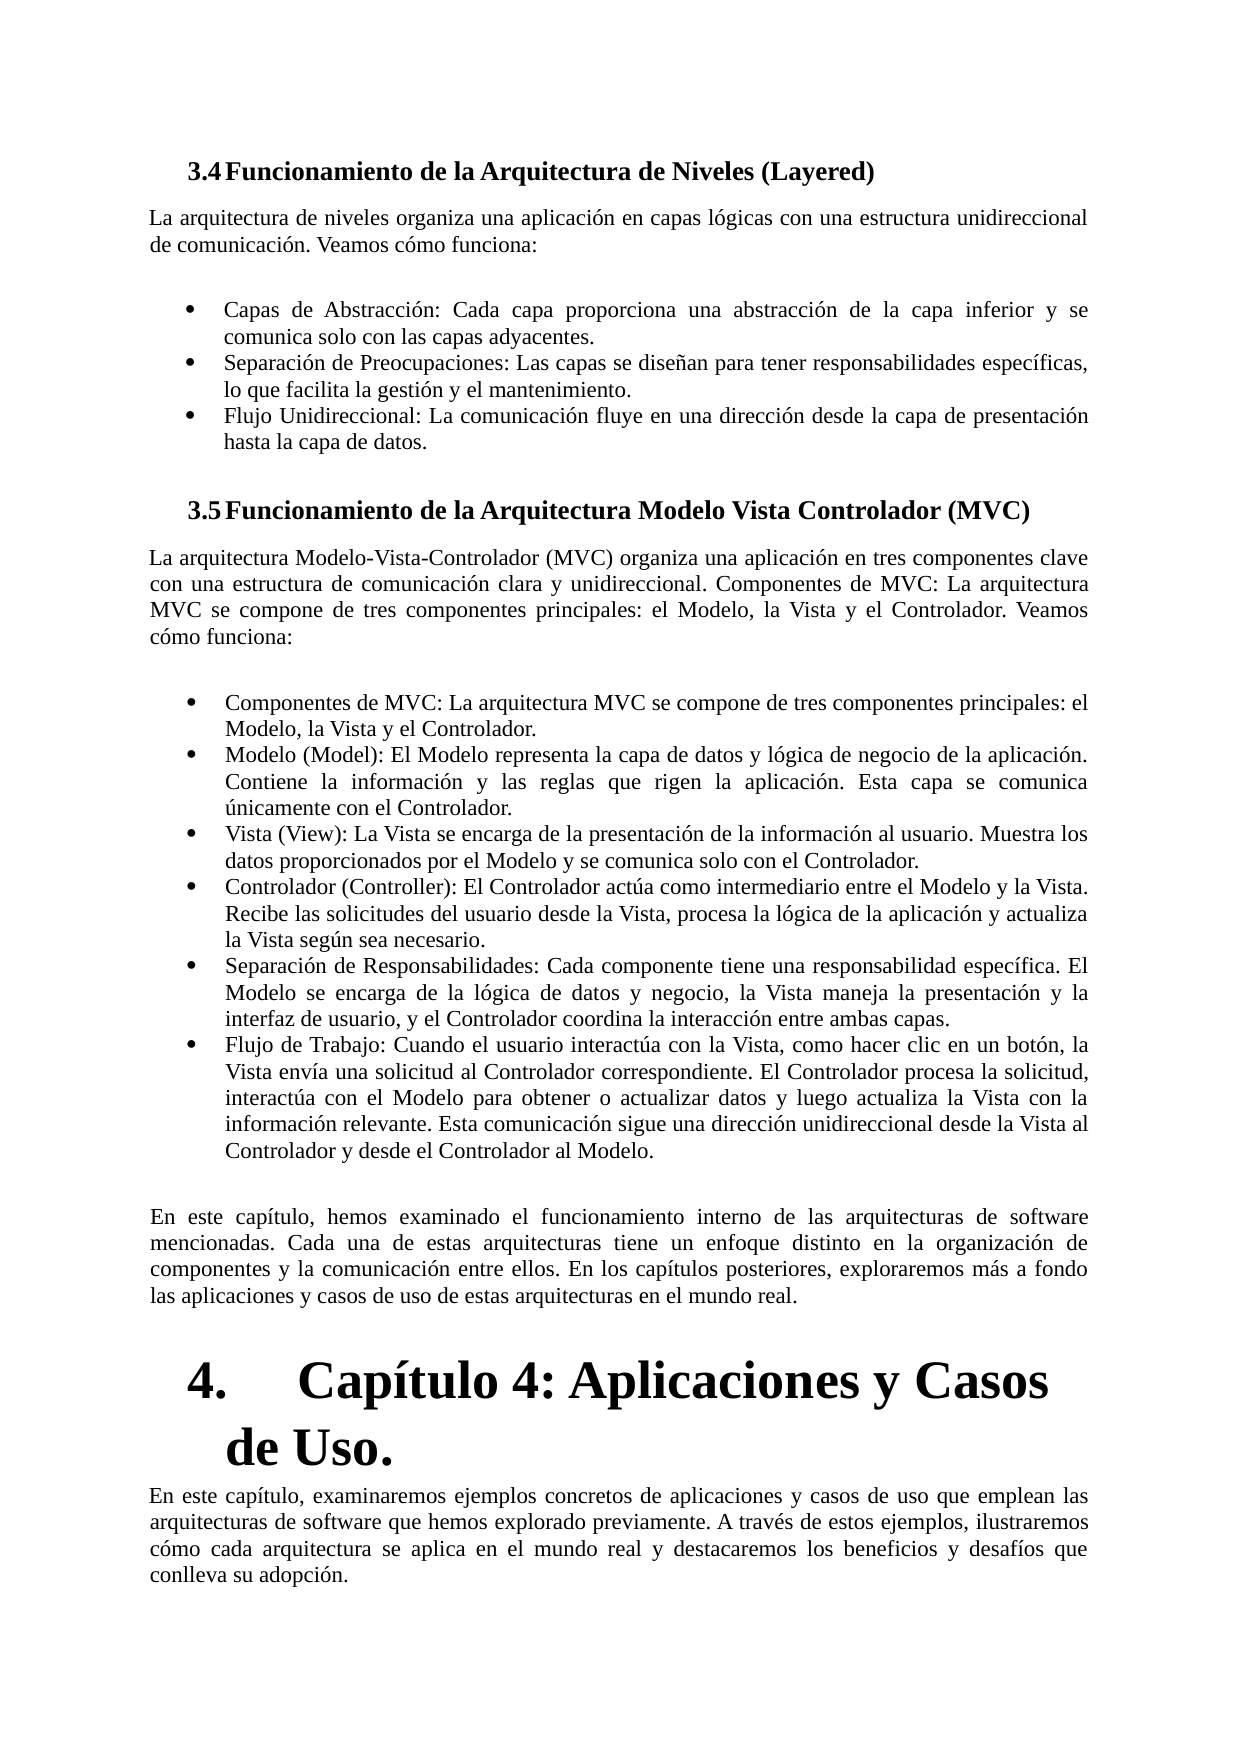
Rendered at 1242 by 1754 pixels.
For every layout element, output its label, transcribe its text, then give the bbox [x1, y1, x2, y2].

list Separación de Preocupaciones: Las capas se diseñan para tener responsabilidades específicas, lo que facilita la gestión y el mantenimiento. [186, 349, 1090, 402]
list Modelo (Model): El Modelo representa la capa de datos y lógica de negocio de la aplicación. Contiene la información y las reglas que rigen la aplicación. Esta capa se comunica únicamente con el Controlador. [187, 741, 1090, 821]
text En este capítulo, examinaremos ejemplos concretos de aplicaciones y casos de uso que emplean las arquitecturas de software que hemos explorado previamente. A través de estos ejemplos, ilustraremos cómo cada arquitectura se aplica en el mundo real y destacaremos los beneficios y desafíos que conlleva su adopción. [148, 1482, 1090, 1587]
list Componentes de MVC: La arquitectura MVC se compone de tres componentes principales: el Modelo, la Vista y el Controlador. [187, 689, 1090, 741]
list Flujo de Trabajo: Cuando el usuario interactúa con la Vista, como hacer clic en un botón, la Vista envía una solicitud al Controlador correspondiente. El Controlador procesa la solicitud, interactúa con el Modelo para obtener o actualizar datos y luego actualiza la Vista con la información relevante. Esta comunicación sigue una dirección unidireccional desde la Vista al Controlador y desde el Controlador al Modelo. [187, 1031, 1090, 1163]
text La arquitectura de niveles organiza una aplicación en capas lógicas con una estructura unidireccional de comunicación. Veamos cómo funciona: [148, 204, 1090, 257]
text La arquitectura Modelo-Vista-Controlador (MVC) organiza una aplicación en tres componentes clave con una estructura de comunicación clara y unidireccional. Componentes de MVC: La arquitectura MVC se compone de tres componentes principales: el Modelo, la Vista y el Controlador. Veamos cómo funciona: [148, 544, 1090, 649]
subtitle Funcionamiento de la Arquitectura Modelo Vista Controlador (MVC) [187, 494, 1089, 525]
list Capas de Abstracción: Cada capa proporciona una abstracción de la capa inferior y se comunica solo con las capas adyacentes. [186, 297, 1090, 349]
subtitle Funcionamiento de la Arquitectura de Niveles (Layered) [187, 155, 1089, 186]
list Vista (View): La Vista se encarga de la presentación de la información al usuario. Muestra los datos proporcionados por el Modelo y se comunica solo con el Controlador. [187, 821, 1090, 873]
list Flujo Unidireccional: La comunicación fluye en una dirección desde la capa de presentación hasta la capa de datos. [186, 402, 1090, 455]
list Controlador (Controller): El Controlador actúa como intermediario entre el Modelo y la Vista. Recibe las solicitudes del usuario desde la Vista, procesa la lógica de la aplicación y actualiza la Vista según sea necesario. [187, 873, 1090, 952]
list Separación de Responsabilidades: Cada componente tiene una responsabilidad específica. El Modelo se encarga de la lógica de datos y negocio, la Vista maneja la presentación y la interfaz de usuario, y el Controlador coordina la interacción entre ambas capas. [187, 952, 1090, 1031]
text En este capítulo, hemos examinado el funcionamiento interno de las arquitecturas de software mencionadas. Cada una de estas arquitecturas tiene un enfoque distinto en la organización de componentes y la comunicación entre ellos. En los capítulos posteriores, exploraremos más a fondo las aplicaciones y casos de uso de estas arquitecturas en el mundo real. [150, 1203, 1090, 1308]
subtitle Capítulo 4: Aplicaciones y Casos de Uso. [187, 1348, 1090, 1477]
